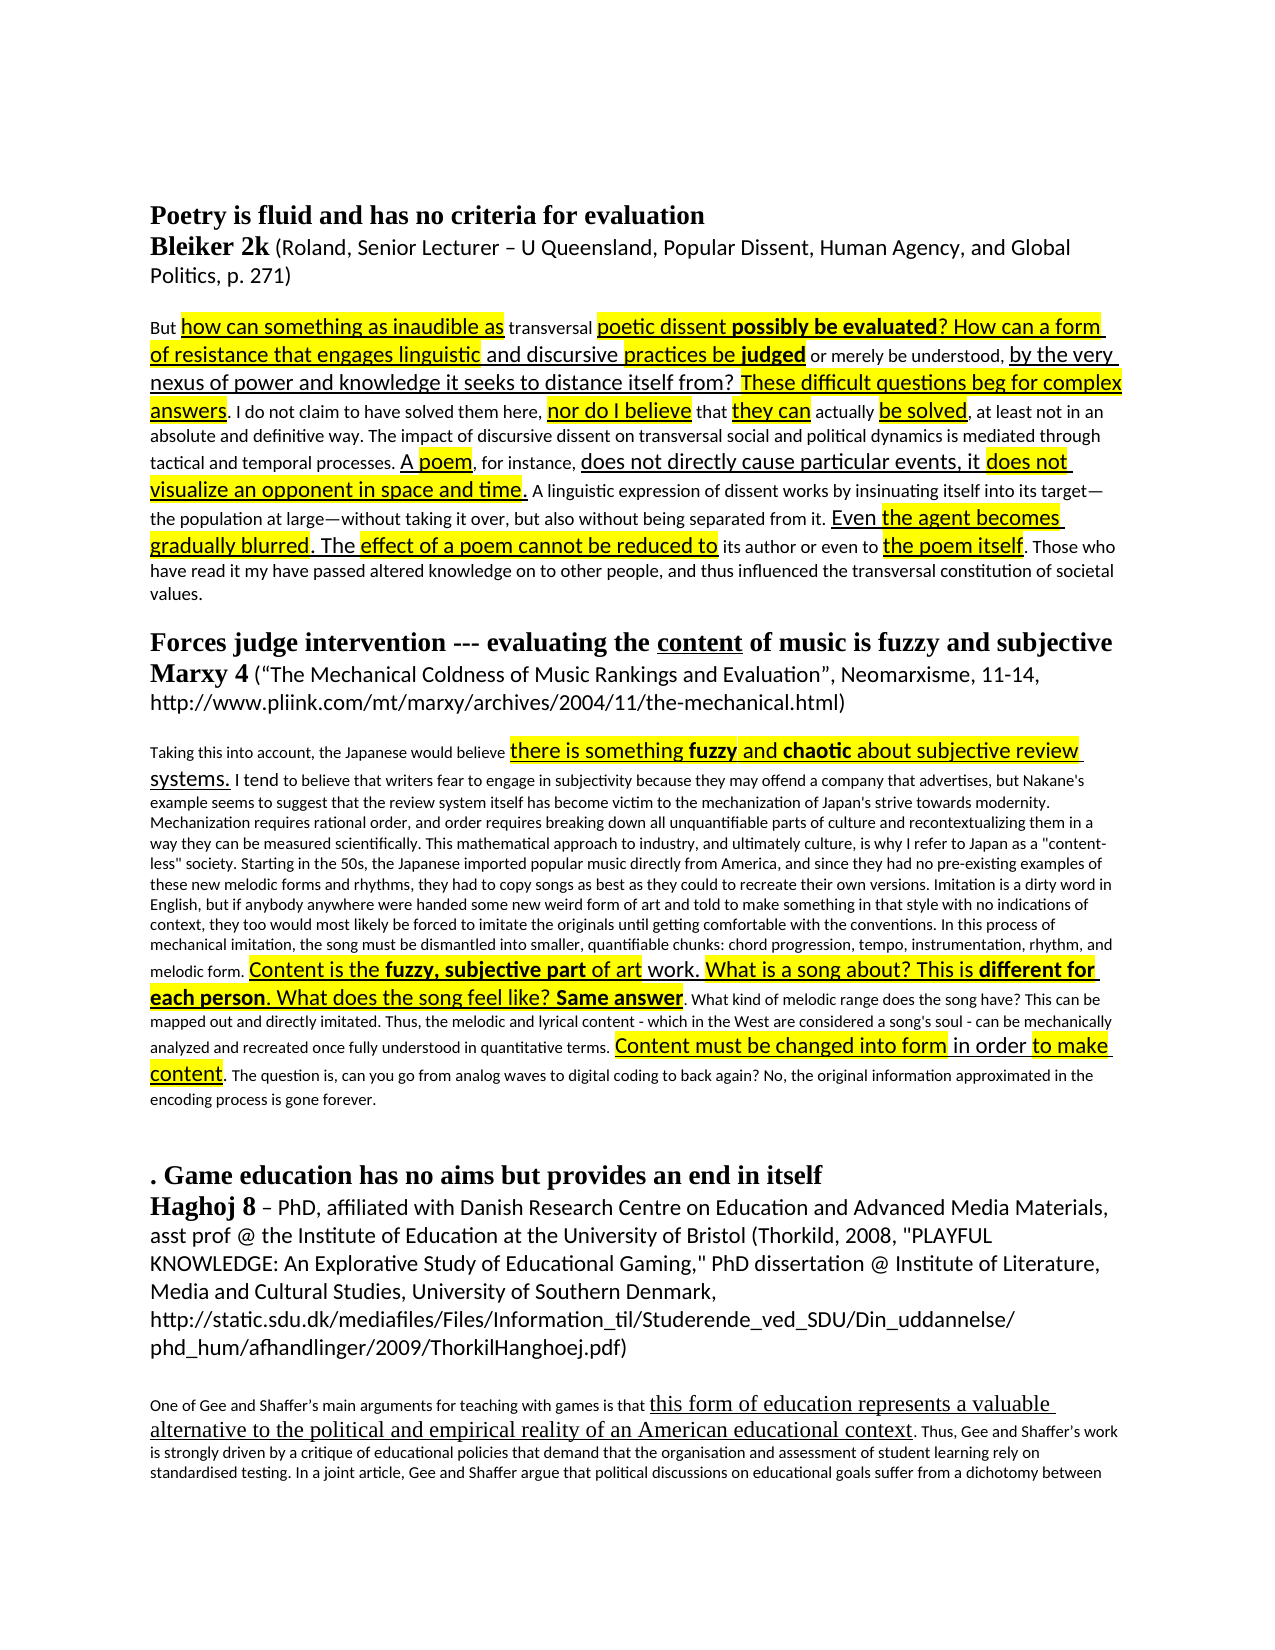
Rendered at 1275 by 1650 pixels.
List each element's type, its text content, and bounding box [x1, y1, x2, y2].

text But how can something as inaudible as transversal poetic dissent possibly be evaluated? How can a form of resistance that engages linguistic and discursive practices be judged or merely be understood, by the very nexus of power and knowledge it seeks to distance itself from? These difficult questions beg for complex answers. I do not claim to have solved them here, nor do I believe that they can actually be solved, at least not in an absolute and definitive way. The impact of discursive dissent on transversal social and political dynamics is mediated through tactical and temporal processes. A poem, for instance, does not directly cause particular events, it does not visualize an opponent in space and time. A linguistic expression of dissent works by insinuating itself into its target—the population at large—without taking it over, but also without being separated from it. Even the agent becomes gradually blurred. The effect of a poem cannot be reduced to its author or even to the poem itself. Those who have read it my have passed altered knowledge on to other people, and thus influenced the transversal constitution of societal values. [150, 312, 1125, 605]
text Marxy 4 (“The Mechanical Coldness of Music Rankings and Evaluation”, Neomarxisme, 11-14, http://www.pliink.com/mt/marxy/archives/2004/11/the-mechanical.html) [150, 657, 1125, 716]
subtitle Forces judge intervention --- evaluating the content of music is fuzzy and subjective [150, 626, 1125, 657]
text Bleiker 2k (Roland, Senior Lecturer – U Queensland, Popular Dissent, Human Agency, and Global Politics, p. 271) [150, 230, 1125, 289]
subtitle . Game education has no aims but provides an end in itself [150, 1159, 1125, 1190]
text Taking this into account, the Japanese would believe there is something fuzzy and chaotic about subjective review systems. I tend to believe that writers fear to engage in subjectivity because they may offend a company that advertises, but Nakane's example seems to suggest that the review system itself has become victim to the mechanization of Japan's strive towards modernity. Mechanization requires rational order, and order requires breaking down all unquantifiable parts of culture and recontextualizing them in a way they can be measured scientifically. This mathematical approach to industry, and ultimately culture, is why I refer to Japan as a "content-less" society. Starting in the 50s, the Japanese imported popular music directly from America, and since they had no pre-existing examples of these new melodic forms and rhythms, they had to copy songs as best as they could to recreate their own versions. Imitation is a dirty word in English, but if anybody anywhere were handed some new weird form of art and told to make something in that style with no indications of context, they too would most likely be forced to imitate the originals until getting comfortable with the conventions. In this process of mechanical imitation, the song must be dismantled into smaller, quantifiable chunks: chord progression, tempo, instrumentation, rhythm, and melodic form. Content is the fuzzy, subjective part of art work. What is a song about? This is different for each person. What does the song feel like? Same answer. What kind of melodic range does the song have? This can be mapped out and directly imitated. Thus, the melodic and lyrical content - which in the West are considered a song's soul - can be mechanically analyzed and recreated once fully understood in quantitative terms. Content must be changed into form in order to make content. The question is, can you go from analog waves to digital coding to back again? No, the original information approximated in the encoding process is gone forever. [150, 736, 1125, 1110]
subtitle Poetry is fluid and has no criteria for evaluation [150, 199, 1125, 230]
text Haghoj 8 – PhD, affiliated with Danish Research Centre on Education and Advanced Media Materials, asst prof @ the Institute of Education at the University of Bristol (Thorkild, 2008, "PLAYFUL KNOWLEDGE: An Explorative Study of Educational Gaming," PhD dissertation @ Institute of Literature, Media and Cultural Studies, University of Southern Denmark, http://static.sdu.dk/mediafiles/Files/Information_til/Studerende_ved_SDU/Din_uddannelse/phd_hum/afhandlinger/2009/ThorkilHanghoej.pdf) [150, 1190, 1125, 1362]
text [150, 1389, 1125, 1483]
